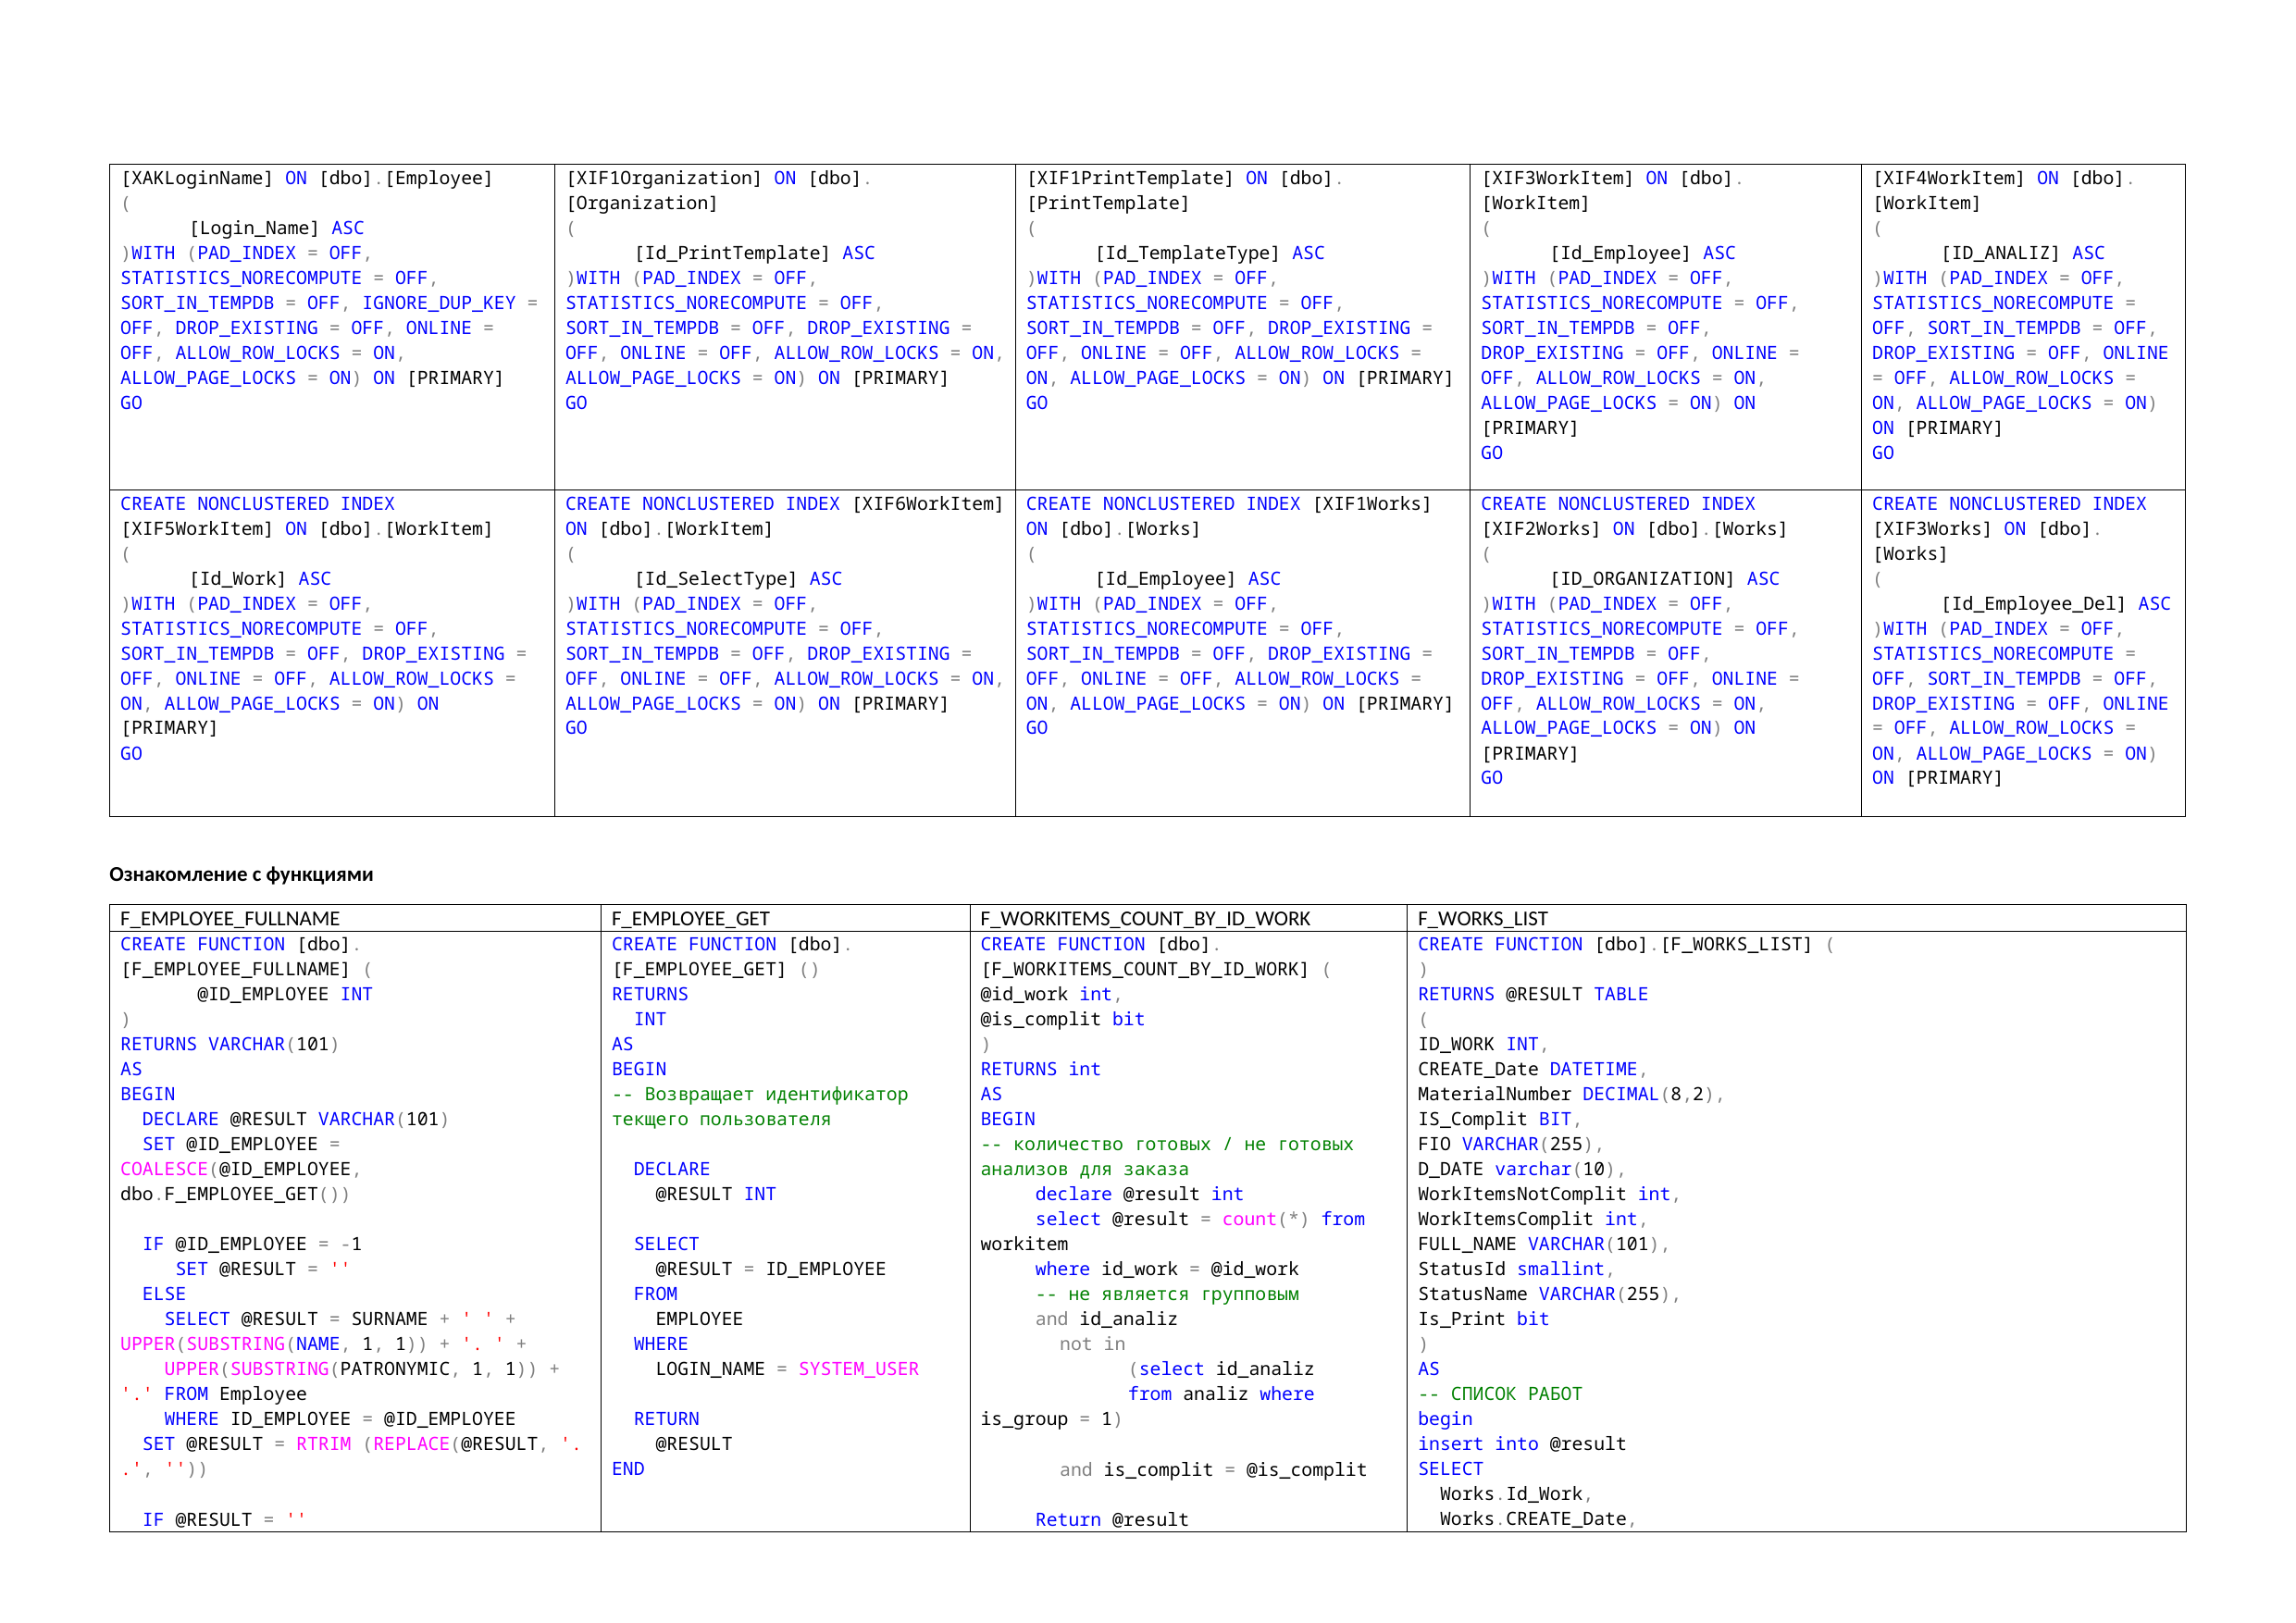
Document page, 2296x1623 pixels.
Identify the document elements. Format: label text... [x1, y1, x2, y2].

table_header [110, 165, 554, 489]
table_cell CREATE NONCLUSTERED INDEX [XIF6WorkItem] ON [dbo].[WorkItem] ( [Id_SelectType] ASC )WITH (PAD_INDEX = OFF, STATISTICS_NORECOMPUTE = OFF, SORT_IN_TEMPDB = OFF, DROP_EXISTING = OFF, ONLINE = OFF, ALLOW_ROW_LOCKS = ON, ALLOW_PAGE_LOCKS = ON) ON [PRIMARY] GO [555, 490, 1015, 816]
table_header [1471, 165, 1861, 489]
table_header F_EMPLOYEE_GET [602, 905, 970, 931]
table_header F_WORKS_LIST [1408, 905, 2186, 931]
table_header F_EMPLOYEE_FULLNAME [110, 905, 601, 931]
table_header F_WORKITEMS_COUNT_BY_ID_WORK [971, 905, 1407, 931]
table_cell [971, 932, 1407, 1531]
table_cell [110, 932, 601, 1531]
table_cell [602, 932, 970, 1531]
table_cell CREATE NONCLUSTERED INDEX [XIF2Works] ON [dbo].[Works] ( [ID_ORGANIZATION] ASC )WITH (PAD_INDEX = OFF, STATISTICS_NORECOMPUTE = OFF, SORT_IN_TEMPDB = OFF, DROP_EXISTING = OFF, ONLINE = OFF, ALLOW_ROW_LOCKS = ON, ALLOW_PAGE_LOCKS = ON) ON [PRIMARY] GO [1471, 490, 1861, 816]
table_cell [1408, 932, 2186, 1531]
table_cell CREATE NONCLUSTERED INDEX [XIF1Works] ON [dbo].[Works] ( [Id_Employee] ASC )WITH (PAD_INDEX = OFF, STATISTICS_NORECOMPUTE = OFF, SORT_IN_TEMPDB = OFF, DROP_EXISTING = OFF, ONLINE = OFF, ALLOW_ROW_LOCKS = ON, ALLOW_PAGE_LOCKS = ON) ON [PRIMARY] GO [1016, 490, 1470, 816]
table_cell CREATE NONCLUSTERED INDEX [XIF3Works] ON [dbo].[Works] ( [Id_Employee_Del] ASC )WITH (PAD_INDEX = OFF, STATISTICS_NORECOMPUTE = OFF, SORT_IN_TEMPDB = OFF, DROP_EXISTING = OFF, ONLINE = OFF, ALLOW_ROW_LOCKS = ON, ALLOW_PAGE_LOCKS = ON) ON [PRIMARY] [1862, 490, 2185, 816]
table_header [1862, 165, 2185, 489]
table_cell CREATE NONCLUSTERED INDEX [XIF5WorkItem] ON [dbo].[WorkItem] ( [Id_Work] ASC )WITH (PAD_INDEX = OFF, STATISTICS_NORECOMPUTE = OFF, SORT_IN_TEMPDB = OFF, DROP_EXISTING = OFF, ONLINE = OFF, ALLOW_ROW_LOCKS = ON, ALLOW_PAGE_LOCKS = ON) ON [PRIMARY] GO [110, 490, 554, 816]
text Ознакомление с функциями [109, 861, 2186, 886]
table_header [1016, 165, 1470, 489]
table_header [555, 165, 1015, 489]
